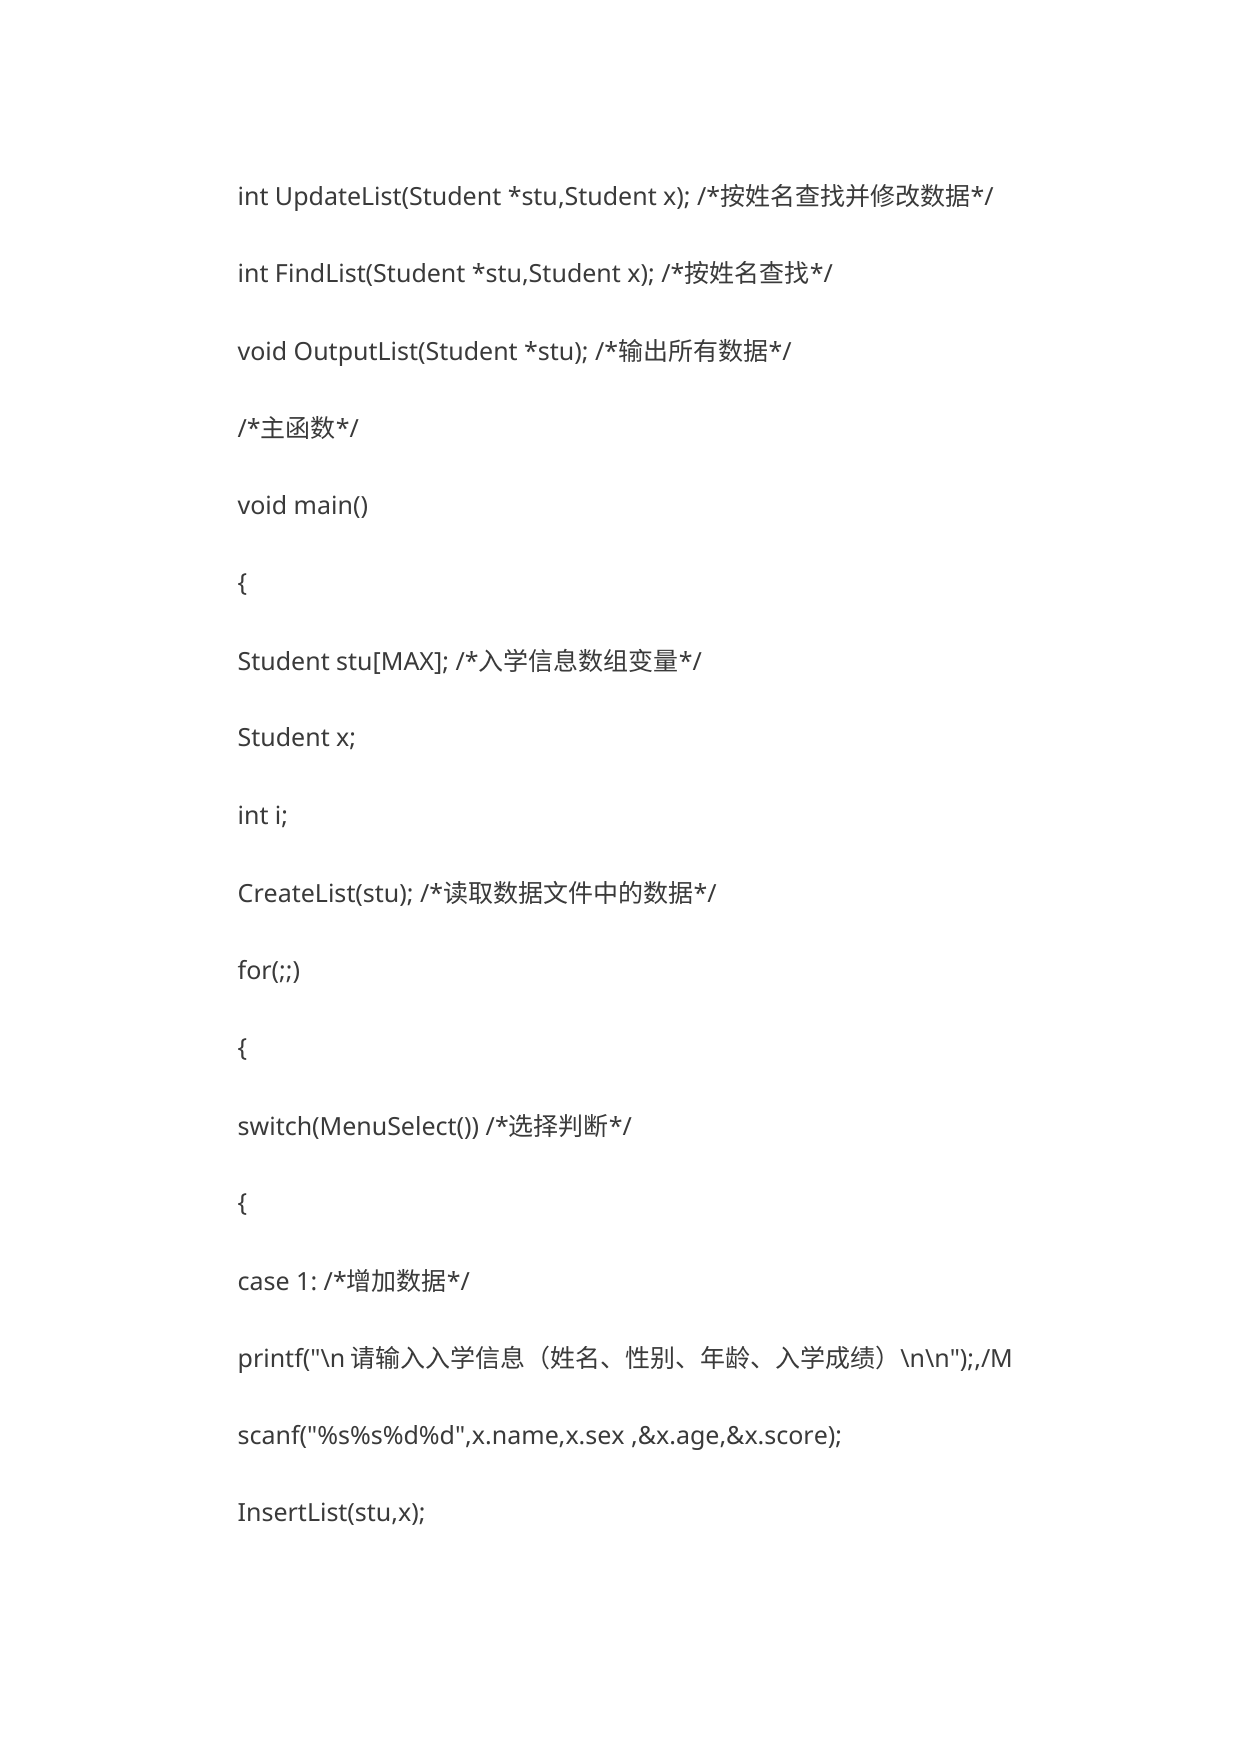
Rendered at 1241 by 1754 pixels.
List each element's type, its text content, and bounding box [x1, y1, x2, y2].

text void main() [187, 472, 1053, 537]
text { [187, 1014, 1053, 1079]
text int UpdateList(Student *stu,Student x); /*按姓名查找并修改数据*/ [187, 162, 1053, 227]
text scanf("%s%s%d%d",x.name,x.sex ,&x.age,&x.score); [187, 1402, 1053, 1467]
text int i; [187, 782, 1053, 847]
text int FindList(Student *stu,Student x); /*按姓名查找*/ [187, 239, 1053, 304]
text { [187, 1169, 1053, 1234]
text switch(MenuSelect()) /*选择判断*/ [187, 1092, 1053, 1157]
text InsertList(stu,x); [187, 1479, 1053, 1544]
text Student x; [187, 704, 1053, 769]
text void OutputList(Student *stu); /*输出所有数据*/ [187, 317, 1053, 382]
text Student stu[MAX]; /*入学信息数组变量*/ [187, 627, 1053, 692]
text case 1: /*增加数据*/ [187, 1247, 1053, 1312]
text CreateList(stu); /*读取数据文件中的数据*/ [187, 859, 1053, 924]
text for(;;) [187, 937, 1053, 1002]
text { [187, 549, 1053, 614]
text printf("\n请输入入学信息（姓名、性别、年龄、入学成绩）\n\n");,/M [187, 1324, 1053, 1389]
text /*主函数*/ [187, 394, 1053, 459]
